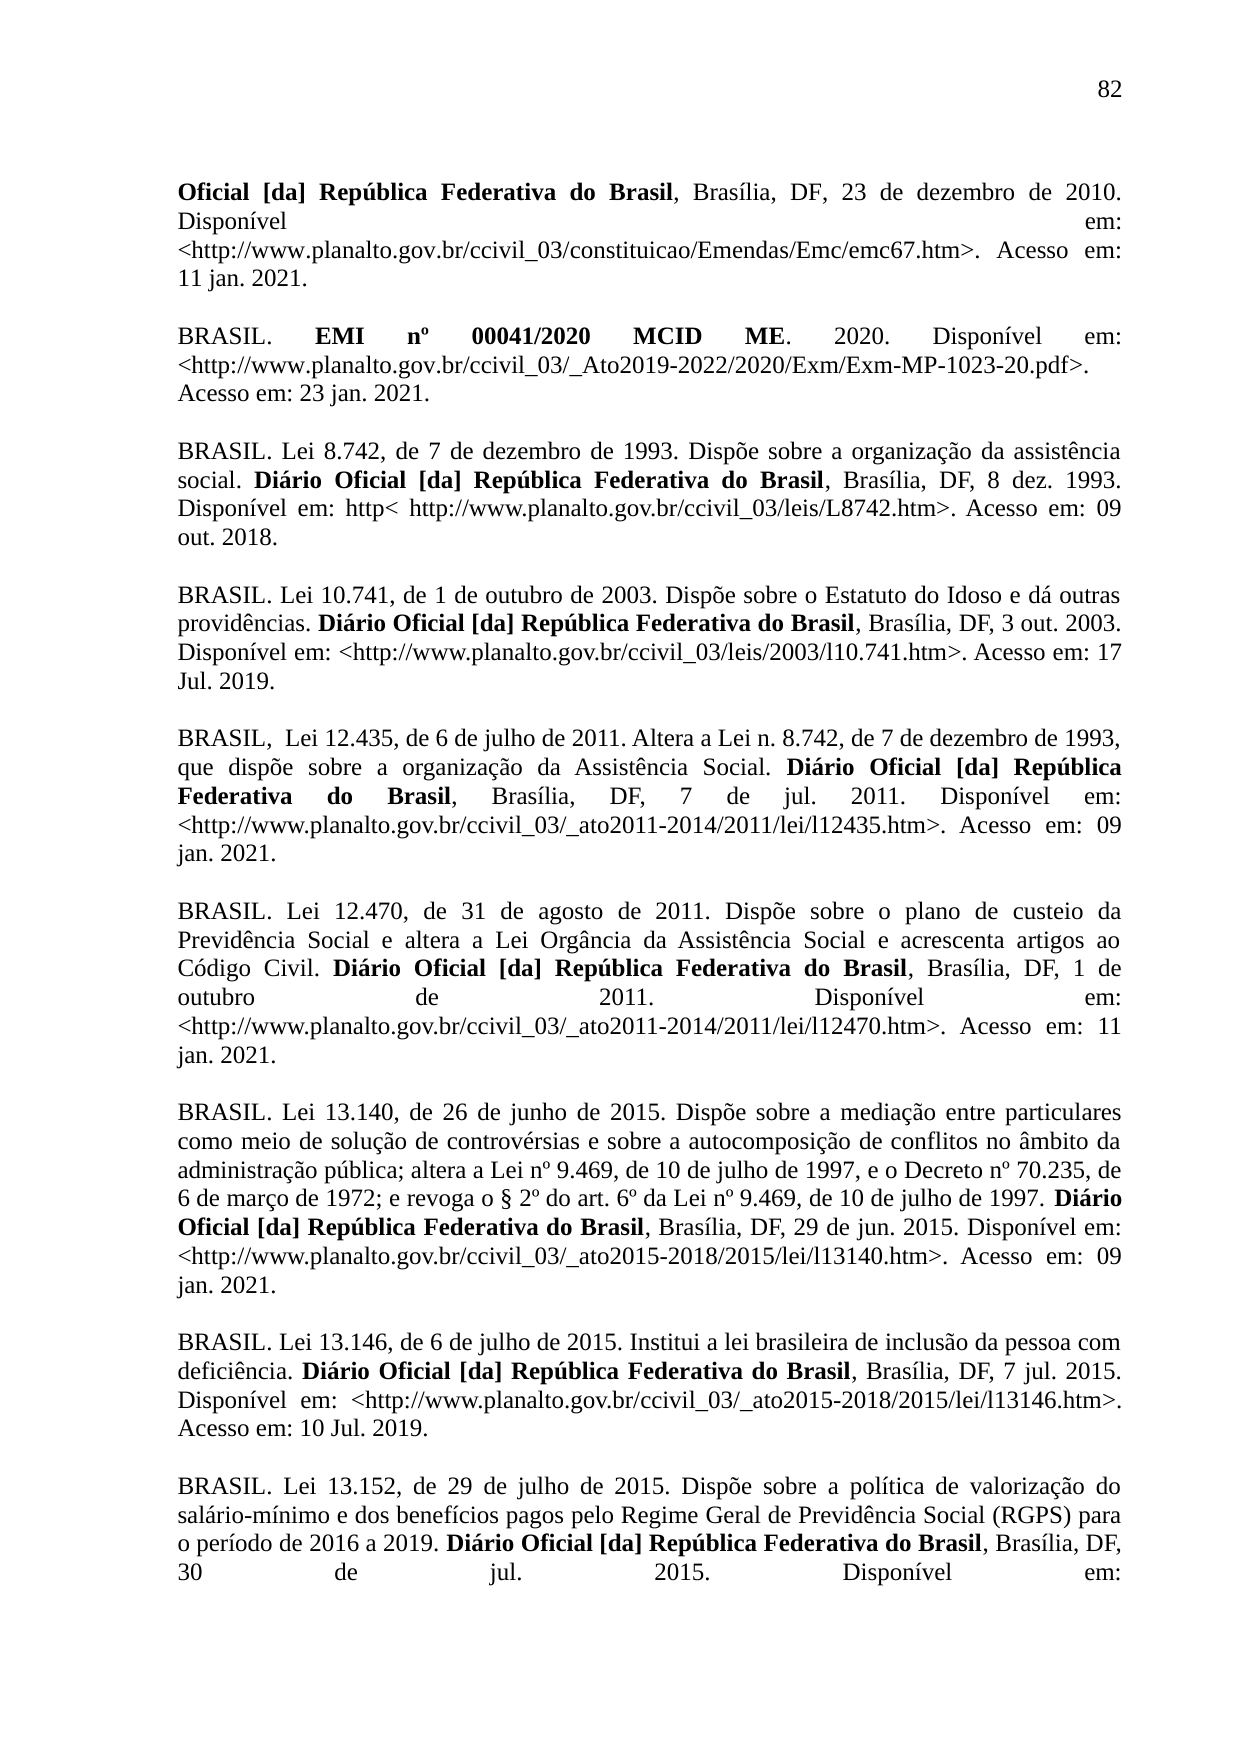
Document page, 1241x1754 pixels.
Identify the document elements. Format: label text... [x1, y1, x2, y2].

text BRASIL. Lei 12.470, de 31 de agosto de 2011. Dispõe sobre o plano de custeio da Previdência Social e altera a Lei Orgância da Assistência Social e acrescenta artigos ao Código Civil. Diário Oficial [da] República Federativa do Brasil, Brasília, DF, 1 de outubro de 2011. Disponível em: <http://www.planalto.gov.br/ccivil_03/_ato2011-2014/2011/lei/l12470.htm>. Acesso em: 11 jan. 2021. [177, 896, 1122, 1068]
text BRASIL. Lei 13.146, de 6 de julho de 2015. Institui a lei brasileira de inclusão da pessoa com deficiência. Diário Oficial [da] República Federativa do Brasil, Brasília, DF, 7 jul. 2015. Disponível em: <http://www.planalto.gov.br/ccivil_03/_ato2015-2018/2015/lei/l13146.htm>. Acesso em: 10 Jul. 2019. [177, 1327, 1122, 1442]
text BRASIL. Lei 10.741, de 1 de outubro de 2003. Dispõe sobre o Estatuto do Idoso e dá outras providências. Diário Oficial [da] República Federativa do Brasil, Brasília, DF, 3 out. 2003. Disponível em: <http://www.planalto.gov.br/ccivil_03/leis/2003/l10.741.htm>. Acesso em: 17 Jul. 2019. [177, 580, 1122, 695]
text BRASIL. Lei 13.140, de 26 de junho de 2015. Dispõe sobre a mediação entre particulares como meio de solução de controvérsias e sobre a autocomposição de conflitos no âmbito da administração pública; altera a Lei nº 9.469, de 10 de julho de 1997, e o Decreto nº 70.235, de 6 de março de 1972; e revoga o § 2º do art. 6º da Lei nº 9.469, de 10 de julho de 1997. Diário Oficial [da] República Federativa do Brasil, Brasília, DF, 29 de jun. 2015. Disponível em: <http://www.planalto.gov.br/ccivil_03/_ato2015-2018/2015/lei/l13140.htm>. Acesso em: 09 jan. 2021. [177, 1097, 1122, 1298]
text BRASIL. Lei 8.742, de 7 de dezembro de 1993. Dispõe sobre a organização da assistência social. Diário Oficial [da] República Federativa do Brasil, Brasília, DF, 8 dez. 1993. Disponível em: http< http://www.planalto.gov.br/ccivil_03/leis/L8742.htm>. Acesso em: 09 out. 2018. [177, 436, 1122, 551]
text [177, 1471, 1122, 1586]
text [177, 177, 1122, 292]
text BRASIL. EMI nº 00041/2020 MCID ME. 2020. Disponível em: <http://www.planalto.gov.br/ccivil_03/_Ato2019-2022/2020/Exm/Exm-MP-1023-20.pdf>. Acesso em: 23 jan. 2021. [177, 321, 1122, 407]
text BRASIL, Lei 12.435, de 6 de julho de 2011. Altera a Lei n. 8.742, de 7 de dezembro de 1993, que dispõe sobre a organização da Assistência Social. Diário Oficial [da] República Federativa do Brasil, Brasília, DF, 7 de jul. 2011. Disponível em: <http://www.planalto.gov.br/ccivil_03/_ato2011-2014/2011/lei/l12435.htm>. Acesso em: 09 jan. 2021. [177, 723, 1122, 867]
